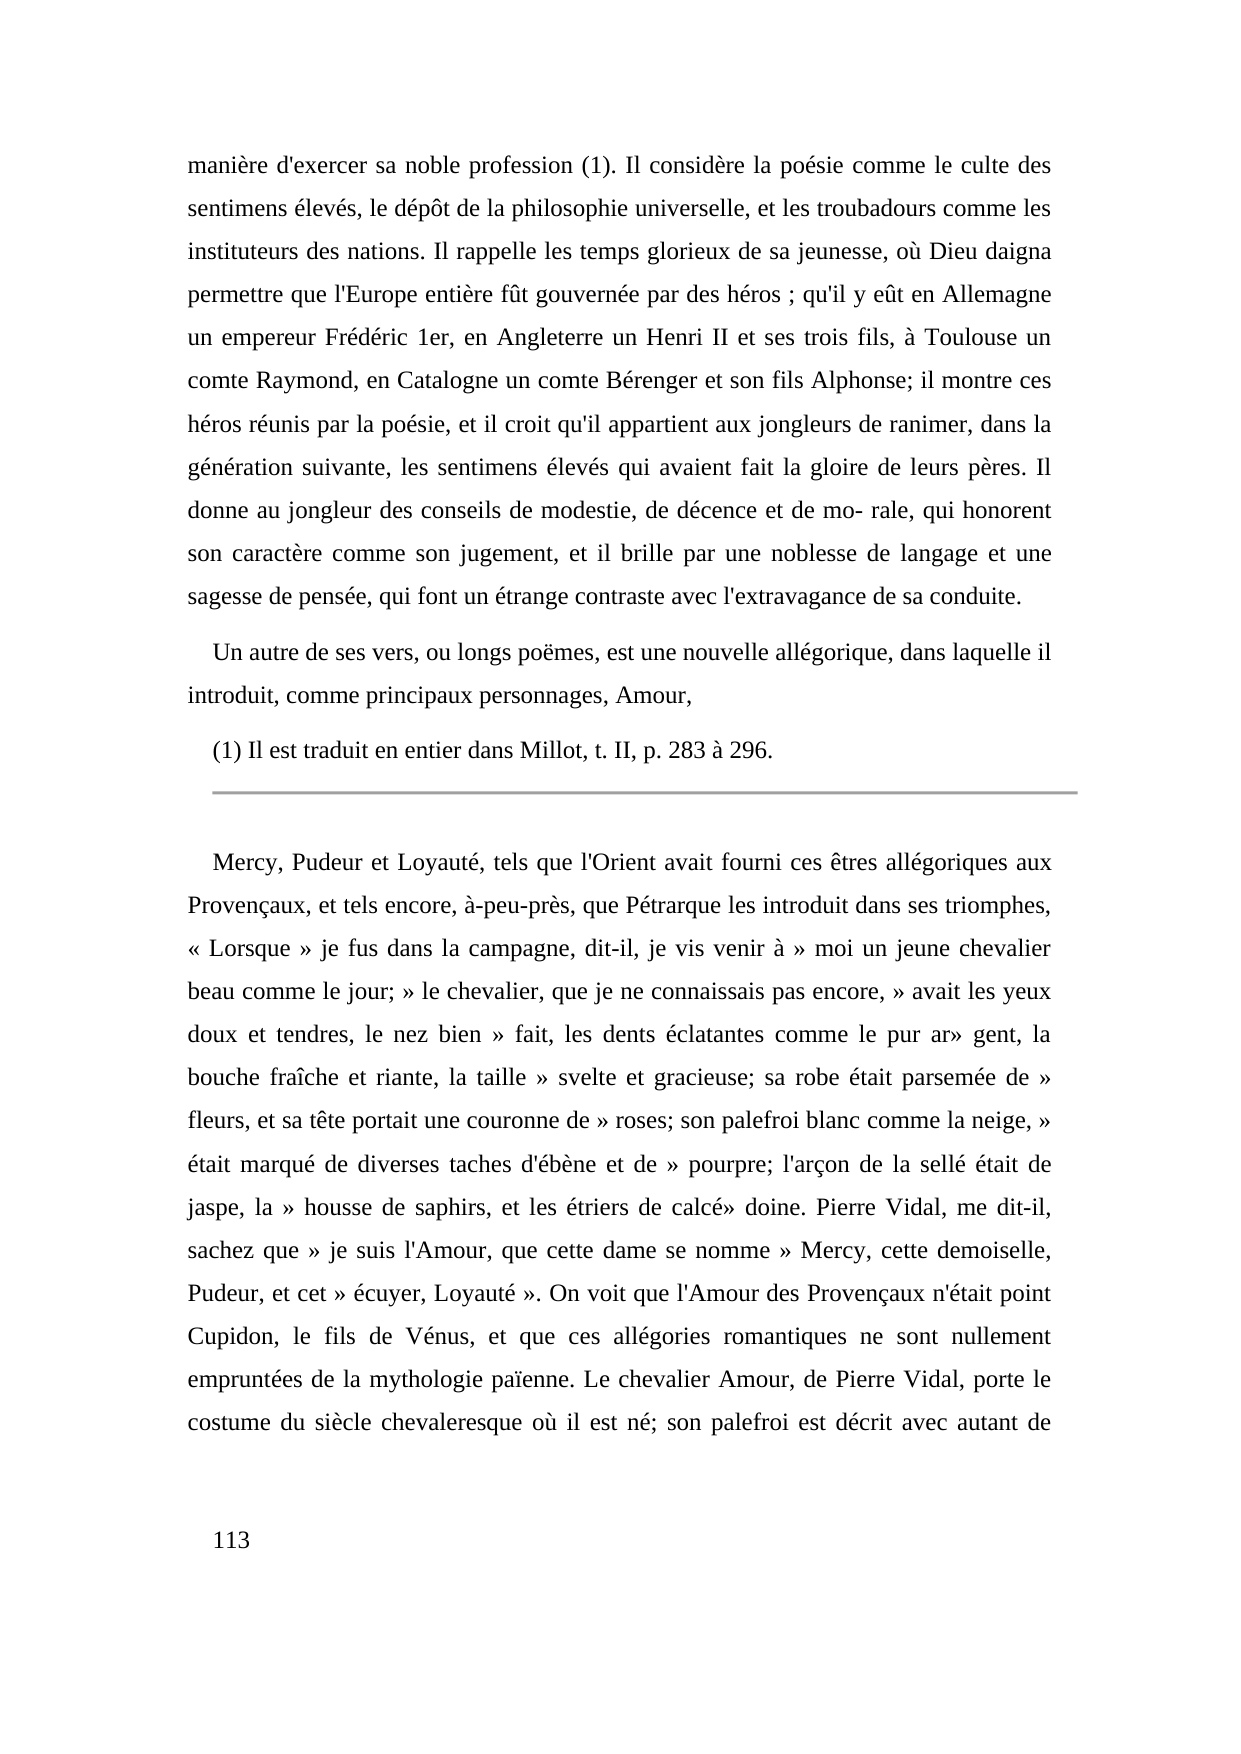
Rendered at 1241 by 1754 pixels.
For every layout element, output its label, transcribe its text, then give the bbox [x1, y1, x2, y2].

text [187, 847, 1053, 1436]
text Un autre de ses vers, ou longs poëmes, est une nouvelle allégorique, dans laquelle il introduit, comme principaux personnages, Amour, [187, 637, 1053, 709]
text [187, 150, 1053, 610]
text (1) Il est traduit en entier dans Millot, t. II, p. 283 à 296. [187, 736, 1053, 764]
